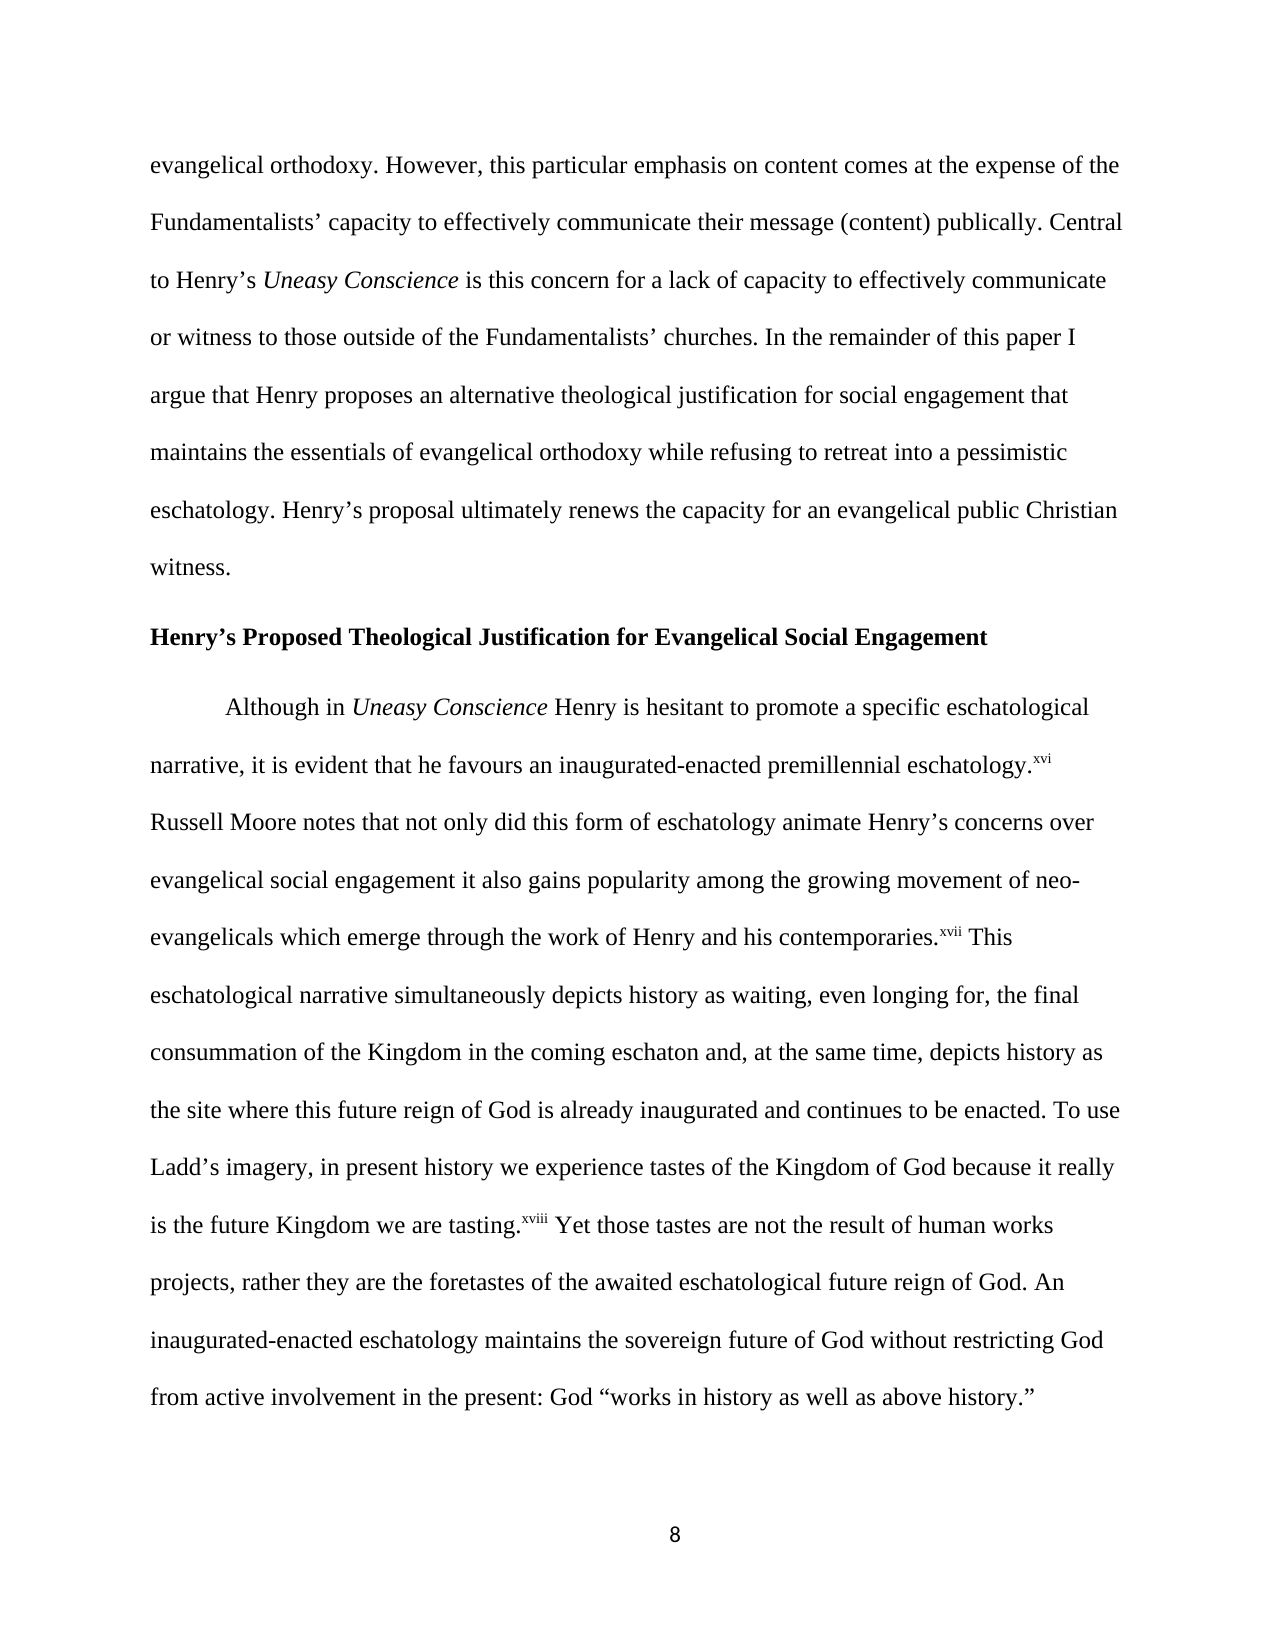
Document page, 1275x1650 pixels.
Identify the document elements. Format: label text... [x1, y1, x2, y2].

text Henry’s Proposed Theological Justification for Evangelical Social Engagement [150, 622, 1125, 651]
text Although in Uneasy Conscience Henry is hesitant to promote a specific eschatological narrative, it is evident that he favours an inaugurated-enacted premillennial eschatology. Russell Moore notes that not only did this form of eschatology animate Henry’s concerns over evangelical social engagement it also gains popularity among the growing movement of neo-evangelicals which emerge through the work of Henry and his contemporaries. This eschatological narrative simultaneously depicts history as waiting, even longing for, the final consummation of the Kingdom in the coming eschaton and, at the same time, depicts history as the site where this future reign of God is already inaugurated and continues to be enacted. To use Ladd’s imagery, in present history we experience tastes of the Kingdom of God because it really is the future Kingdom we are tasting. Yet those tastes are not the result of human works projects, rather they are the foretastes of the awaited eschatological future reign of God. An inaugurated-enacted eschatology maintains the sovereign future of God without restricting God from active involvement in the present: God “works in history as well as above history.” [150, 692, 1125, 1411]
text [150, 150, 1125, 581]
